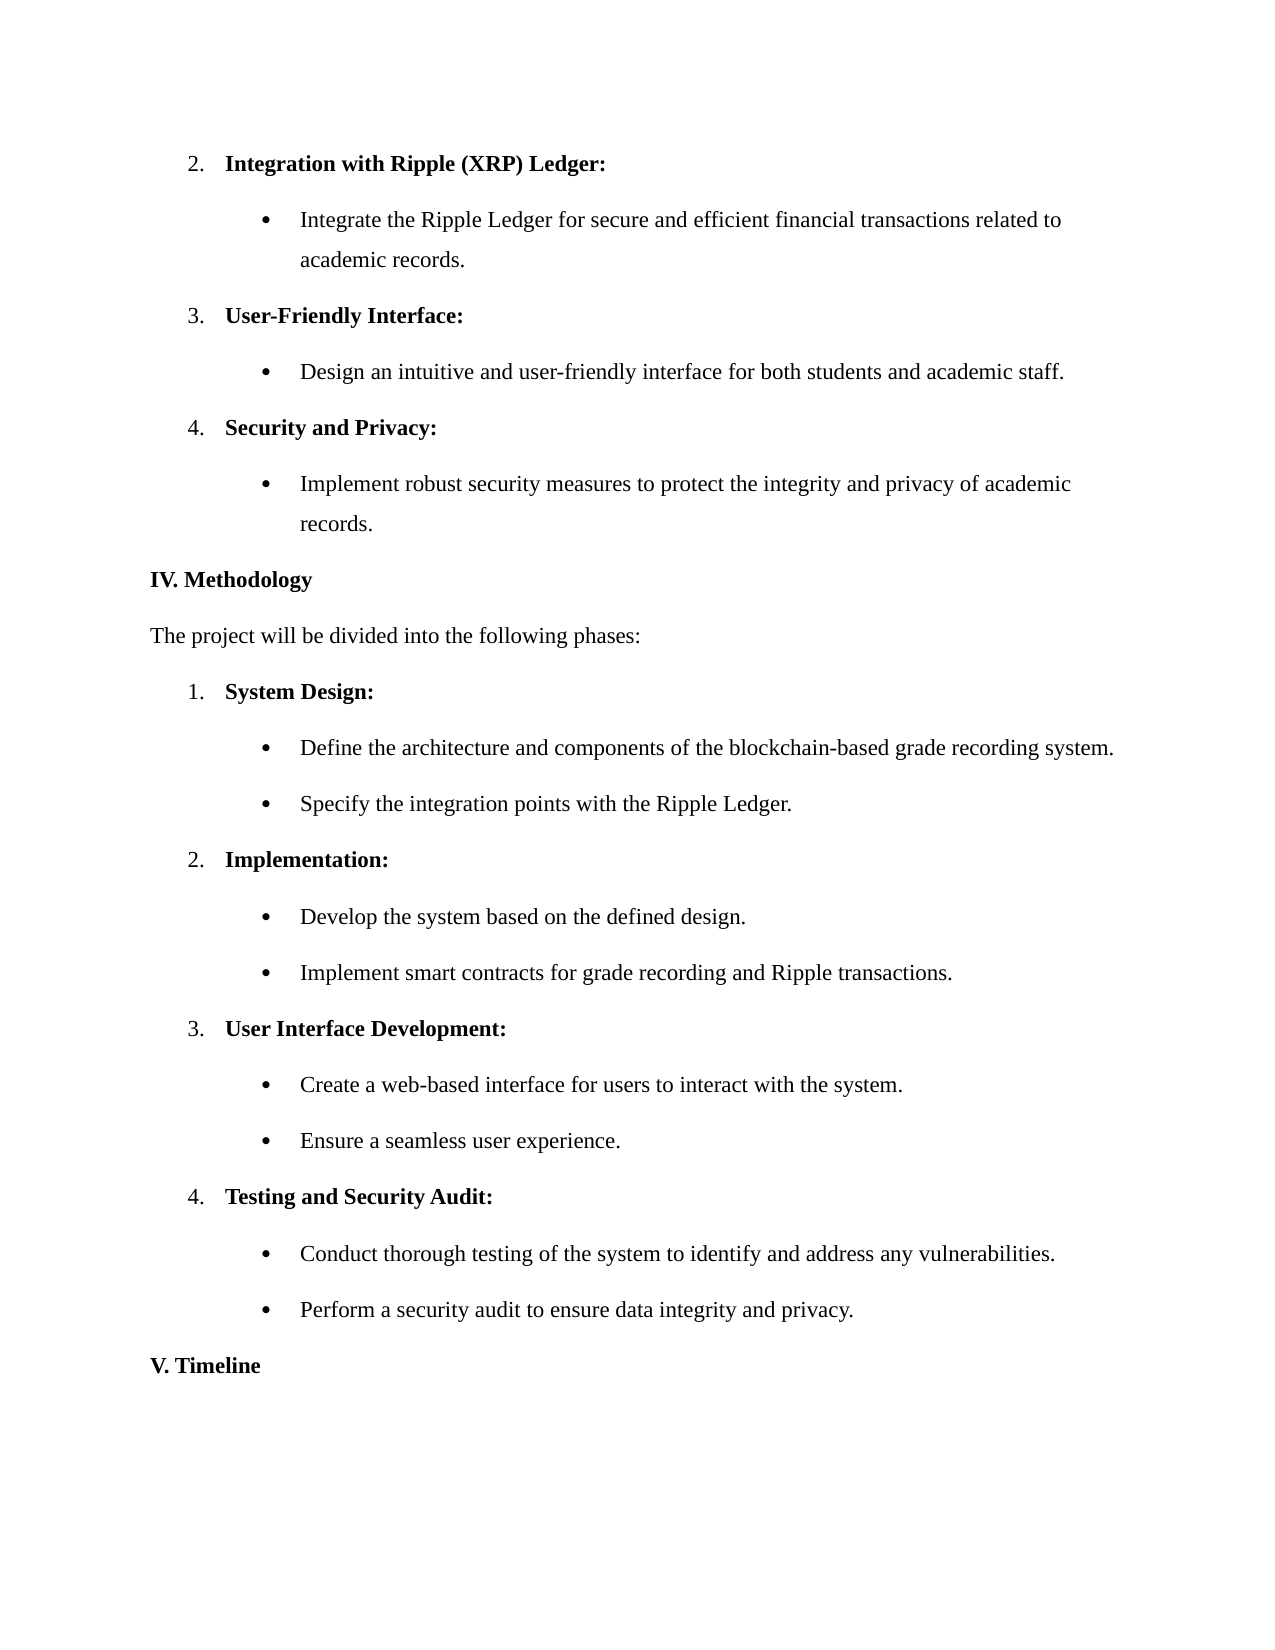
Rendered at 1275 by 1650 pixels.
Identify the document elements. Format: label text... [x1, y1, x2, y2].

list Integrate the Ripple Ledger for secure and efficient financial transactions related to academic records. [262, 206, 1125, 272]
list Implementation: [187, 847, 1125, 873]
list Integration with Ripple (XRP) Ledger: [187, 150, 1125, 176]
text The project will be divided into the following phases: [150, 622, 1125, 648]
list Develop the system based on the defined design. [262, 903, 1125, 929]
list System Design: [187, 678, 1125, 704]
list User Interface Development: [187, 1015, 1125, 1041]
list Specify the integration points with the Ripple Ledger. [262, 790, 1125, 817]
list Ensure a seamless user experience. [262, 1127, 1125, 1154]
list User-Friendly Interface: [187, 302, 1125, 328]
list Testing and Security Audit: [187, 1183, 1125, 1210]
list Define the architecture and components of the blockchain-based grade recording system. [262, 734, 1125, 761]
list Conduct thorough testing of the system to identify and address any vulnerabilities. [262, 1239, 1125, 1266]
list Create a web-based interface for users to interact with the system. [262, 1071, 1125, 1097]
text V. Timeline [150, 1352, 1125, 1378]
text IV. Methodology [150, 566, 1125, 592]
list Implement smart contracts for grade recording and Ripple transactions. [262, 959, 1125, 985]
list Security and Privacy: [187, 414, 1125, 440]
list Implement robust security measures to protect the integrity and privacy of academic records. [262, 470, 1125, 536]
list Design an intuitive and user-friendly interface for both students and academic staff. [262, 358, 1125, 384]
list Perform a security audit to ensure data integrity and privacy. [262, 1296, 1125, 1322]
